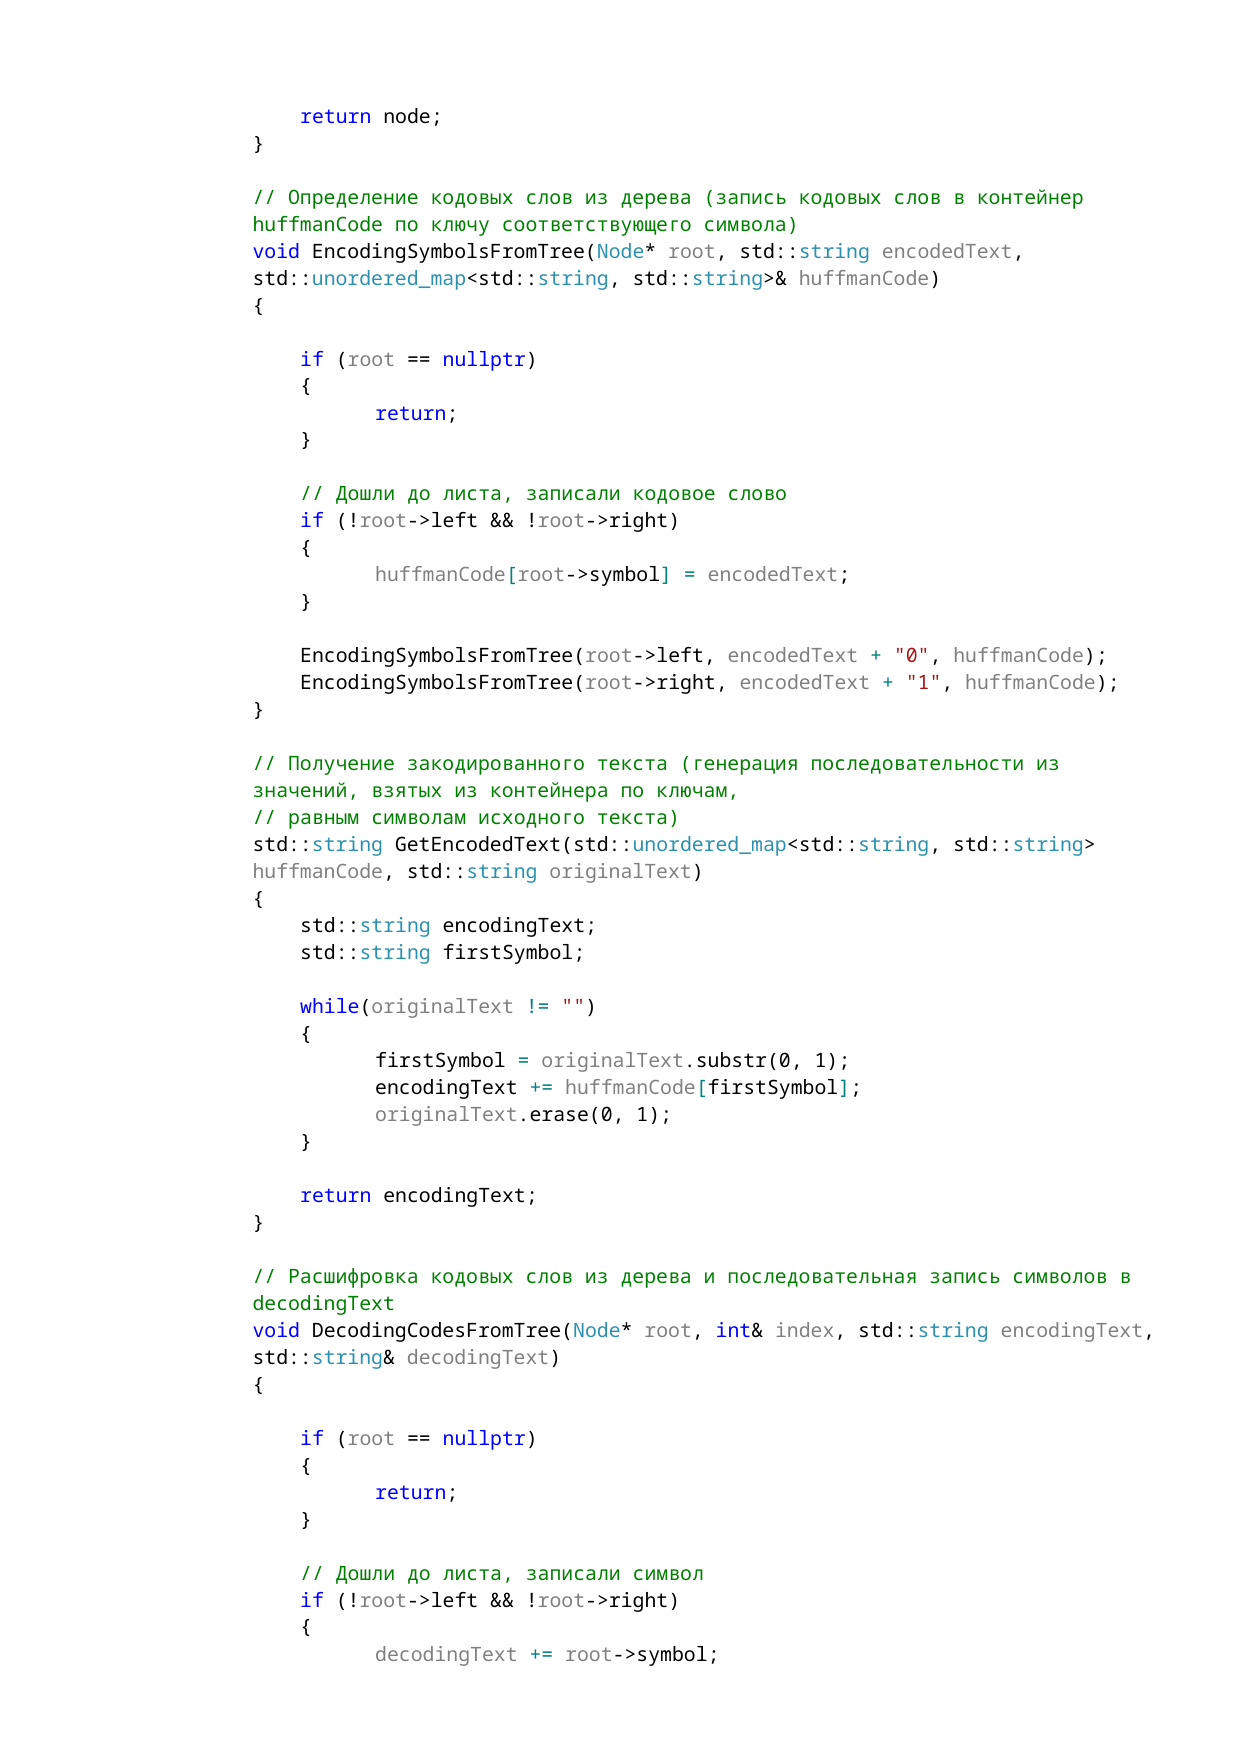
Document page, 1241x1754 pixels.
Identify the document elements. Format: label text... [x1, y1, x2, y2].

text while(originalText != "") [252, 992, 1165, 1019]
text if (!root->left && !root->right) [252, 507, 1165, 534]
text { [252, 372, 1165, 399]
text std::string firstSymbol; [252, 938, 1165, 965]
text } [252, 1505, 1165, 1532]
text } [252, 1127, 1165, 1154]
text return; [252, 399, 1165, 426]
text { [252, 534, 1165, 561]
text huffmanCode[root->symbol] = encodedText; [252, 561, 1165, 588]
text firstSymbol = originalText.substr(0, 1); [252, 1046, 1165, 1073]
text // Получение закодированного текста (генерация последовательности из значений, взятых из контейнера по ключам, [252, 749, 1165, 803]
text { [252, 1451, 1165, 1478]
text if (root == nullptr) [252, 345, 1165, 372]
text return encodingText; [252, 1181, 1165, 1208]
text originalText.erase(0, 1); [252, 1100, 1165, 1127]
text } [252, 426, 1165, 453]
text // Определение кодовых слов из дерева (запись кодовых слов в контейнер huffmanCode по ключу соответствующего символа) [252, 183, 1165, 237]
text } [252, 1208, 1165, 1235]
text return node; [252, 102, 1165, 129]
text EncodingSymbolsFromTree(root->left, encodedText + "0", huffmanCode); [252, 642, 1165, 668]
text } [252, 696, 1165, 722]
text std::string encodingText; [252, 911, 1165, 938]
text if (!root->left && !root->right) [252, 1586, 1165, 1613]
text } [252, 588, 1165, 614]
text // Дошли до листа, записали кодовое слово [252, 480, 1165, 507]
text void DecodingCodesFromTree(Node* root, int& index, std::string encodingText, std::string& decodingText) [252, 1316, 1165, 1370]
text // равным символам исходного текста) [252, 803, 1165, 830]
text { [252, 1019, 1165, 1046]
text { [252, 1613, 1165, 1640]
text return; [252, 1478, 1165, 1505]
text { [252, 291, 1165, 318]
text decodingText += root->symbol; [252, 1640, 1165, 1667]
text EncodingSymbolsFromTree(root->right, encodedText + "1", huffmanCode); [252, 668, 1165, 696]
text if (root == nullptr) [252, 1424, 1165, 1451]
text // Расшифровка кодовых слов из дерева и последовательная запись символов в decodingText [252, 1262, 1165, 1316]
text std::string GetEncodedText(std::unordered_map<std::string, std::string> huffmanCode, std::string originalText) [252, 830, 1165, 884]
text // Дошли до листа, записали символ [252, 1559, 1165, 1586]
text } [252, 129, 1165, 156]
text { [252, 1370, 1165, 1397]
text { [252, 884, 1165, 911]
text encodingText += huffmanCode[firstSymbol]; [252, 1073, 1165, 1100]
text void EncodingSymbolsFromTree(Node* root, std::string encodedText, std::unordered_map<std::string, std::string>& huffmanCode) [252, 237, 1165, 291]
